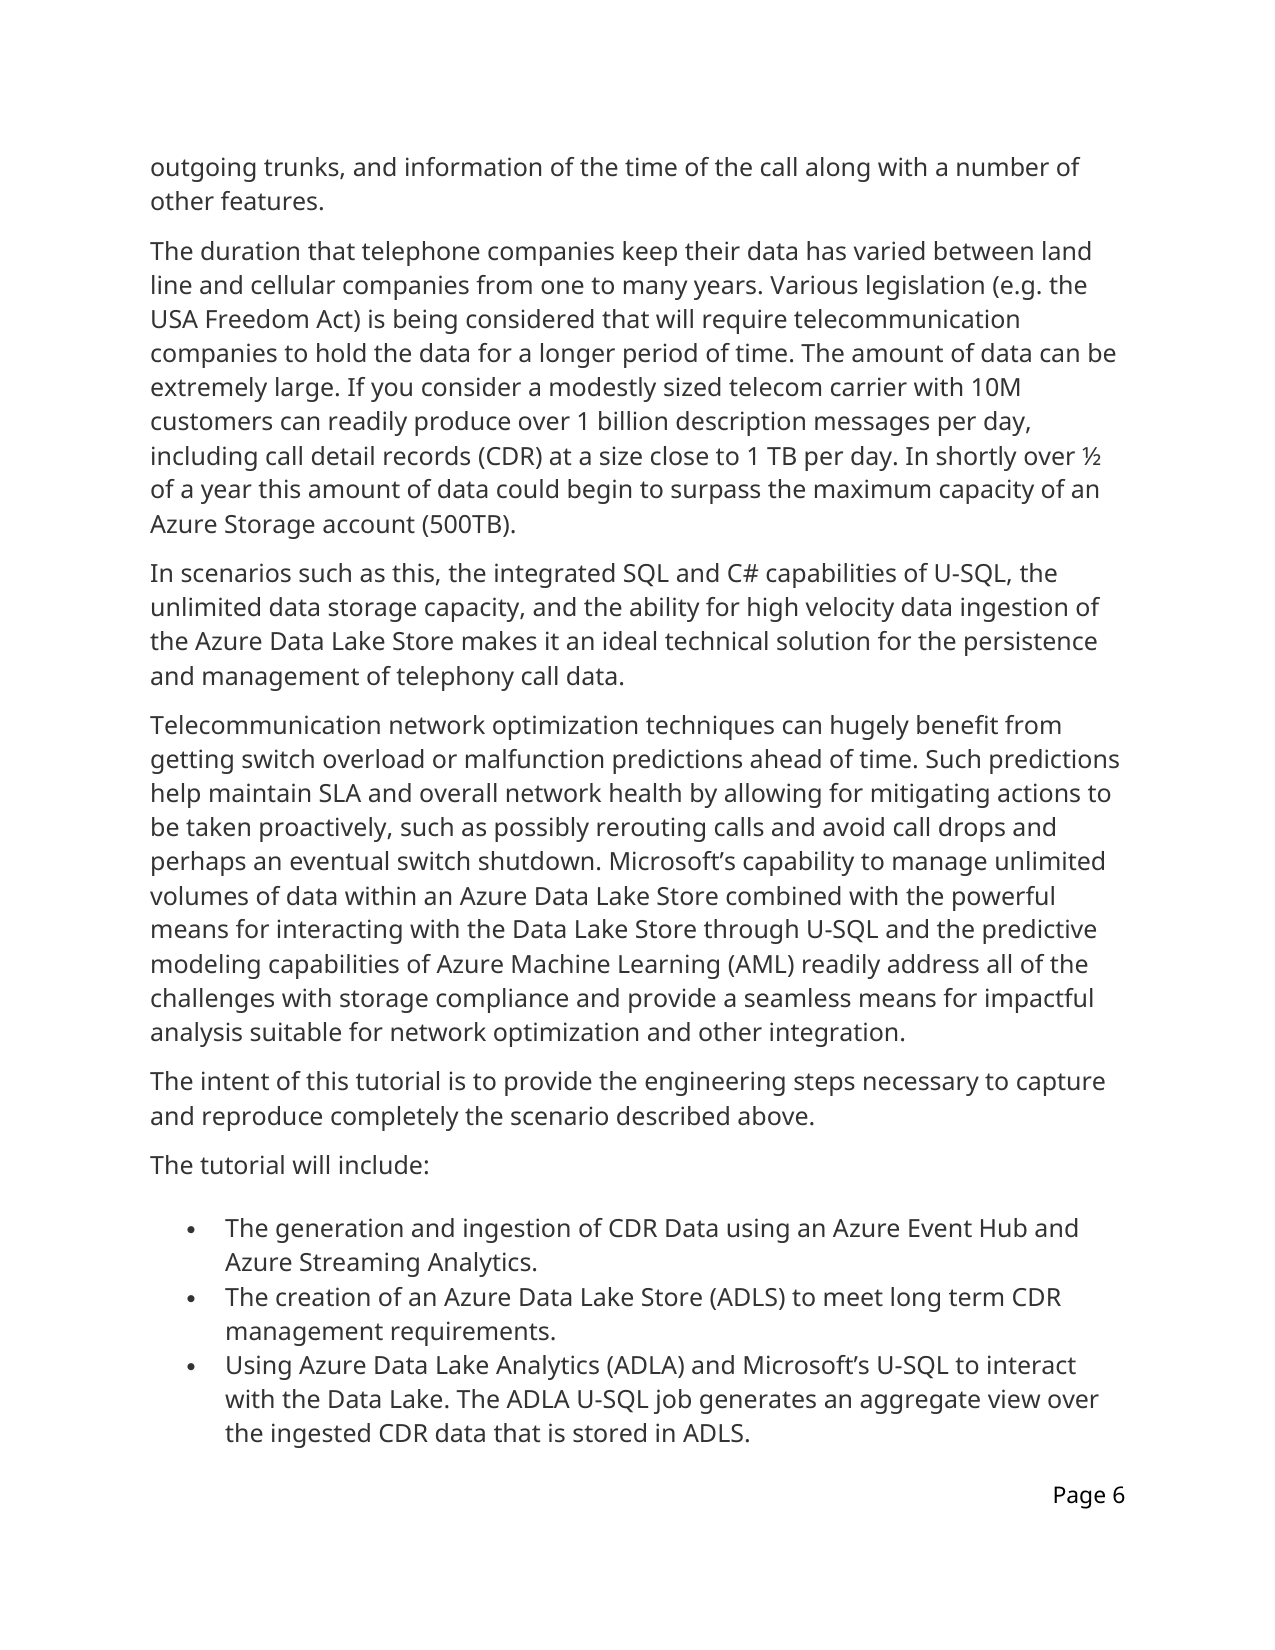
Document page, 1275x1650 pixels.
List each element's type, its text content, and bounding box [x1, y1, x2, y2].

list Using Azure Data Lake Analytics (ADLA) and Microsoft’s U-SQL to interact with the Data Lake. The ADLA U-SQL job generates an aggregate view over the ingested CDR data that is stored in ADLS. [187, 1347, 1125, 1449]
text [150, 150, 1125, 218]
text The tutorial will include: [150, 1148, 1125, 1182]
text In scenarios such as this, the integrated SQL and C# capabilities of U-SQL, the unlimited data storage capacity, and the ability for high velocity data ingestion of the Azure Data Lake Store makes it an ideal technical solution for the persistence and management of telephony call data. [150, 556, 1125, 692]
text Telecommunication network optimization techniques can hugely benefit from getting switch overload or malfunction predictions ahead of time. Such predictions help maintain SLA and overall network health by allowing for mitigating actions to be taken proactively, such as possibly rerouting calls and avoid call drops and perhaps an eventual switch shutdown. Microsoft’s capability to manage unlimited volumes of data within an Azure Data Lake Store combined with the powerful means for interacting with the Data Lake Store through U-SQL and the predictive modeling capabilities of Azure Machine Learning (AML) readily address all of the challenges with storage compliance and provide a seamless means for impactful analysis suitable for network optimization and other integration. [150, 708, 1125, 1048]
list The creation of an Azure Data Lake Store (ADLS) to meet long term CDR management requirements. [187, 1279, 1125, 1347]
list The generation and ingestion of CDR Data using an Azure Event Hub and Azure Streaming Analytics. [187, 1211, 1125, 1279]
text The intent of this tutorial is to provide the engineering steps necessary to capture and reproduce completely the scenario described above. [150, 1064, 1125, 1132]
text The duration that telephone companies keep their data has varied between land line and cellular companies from one to many years. Various legislation (e.g. the USA Freedom Act) is being considered that will require telecommunication companies to hold the data for a longer period of time. The amount of data can be extremely large. If you consider a modestly sized telecom carrier with 10M customers can readily produce over 1 billion description messages per day, including call detail records (CDR) at a size close to 1 TB per day. In shortly over ½ of a year this amount of data could begin to surpass the maximum capacity of an Azure Storage account (500TB). [150, 234, 1125, 540]
